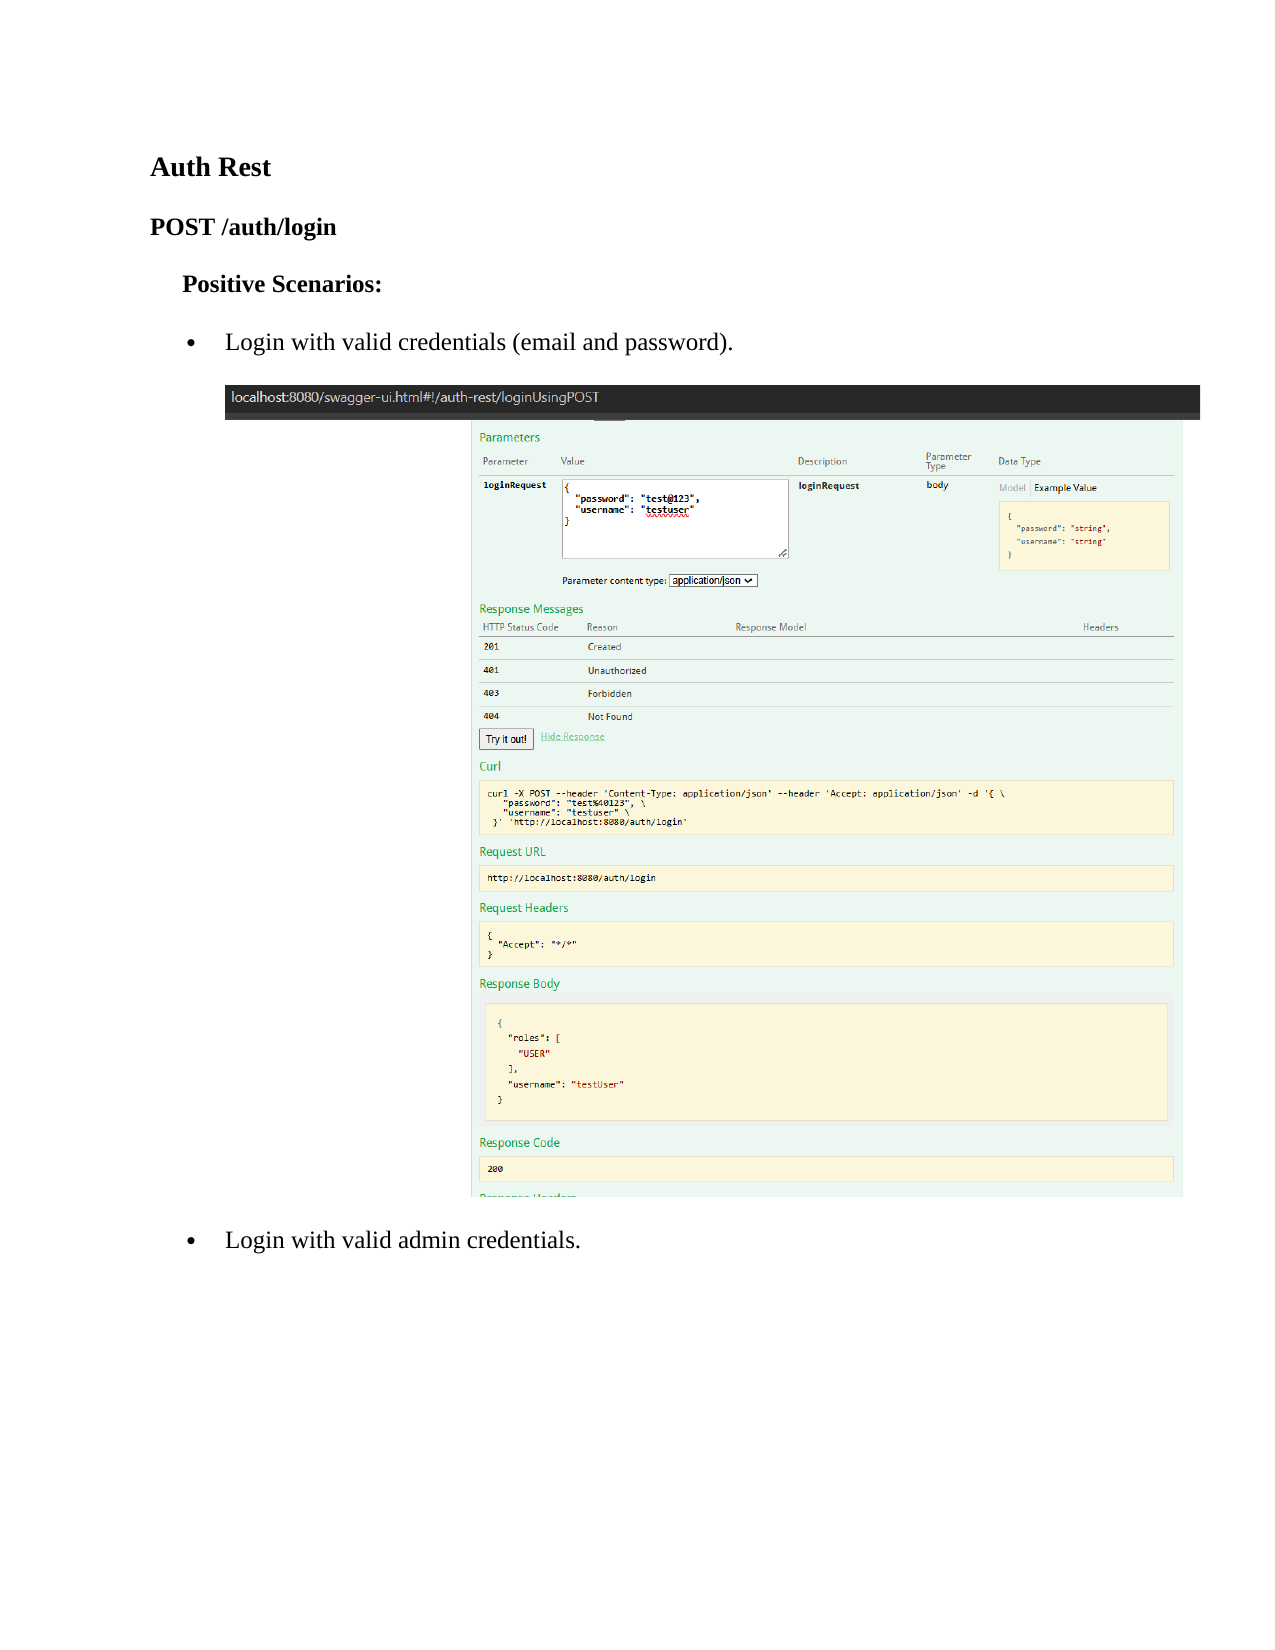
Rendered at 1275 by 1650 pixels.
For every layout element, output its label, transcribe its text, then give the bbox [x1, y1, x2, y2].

list Login with valid credentials (email and password). [187, 327, 1125, 356]
picture [225, 385, 1200, 1197]
text Auth Rest [150, 150, 1125, 182]
text  Positive Scenarios: [150, 269, 1125, 298]
text POST /auth/login [150, 212, 1125, 240]
list Login with valid admin credentials. [187, 1225, 1125, 1254]
